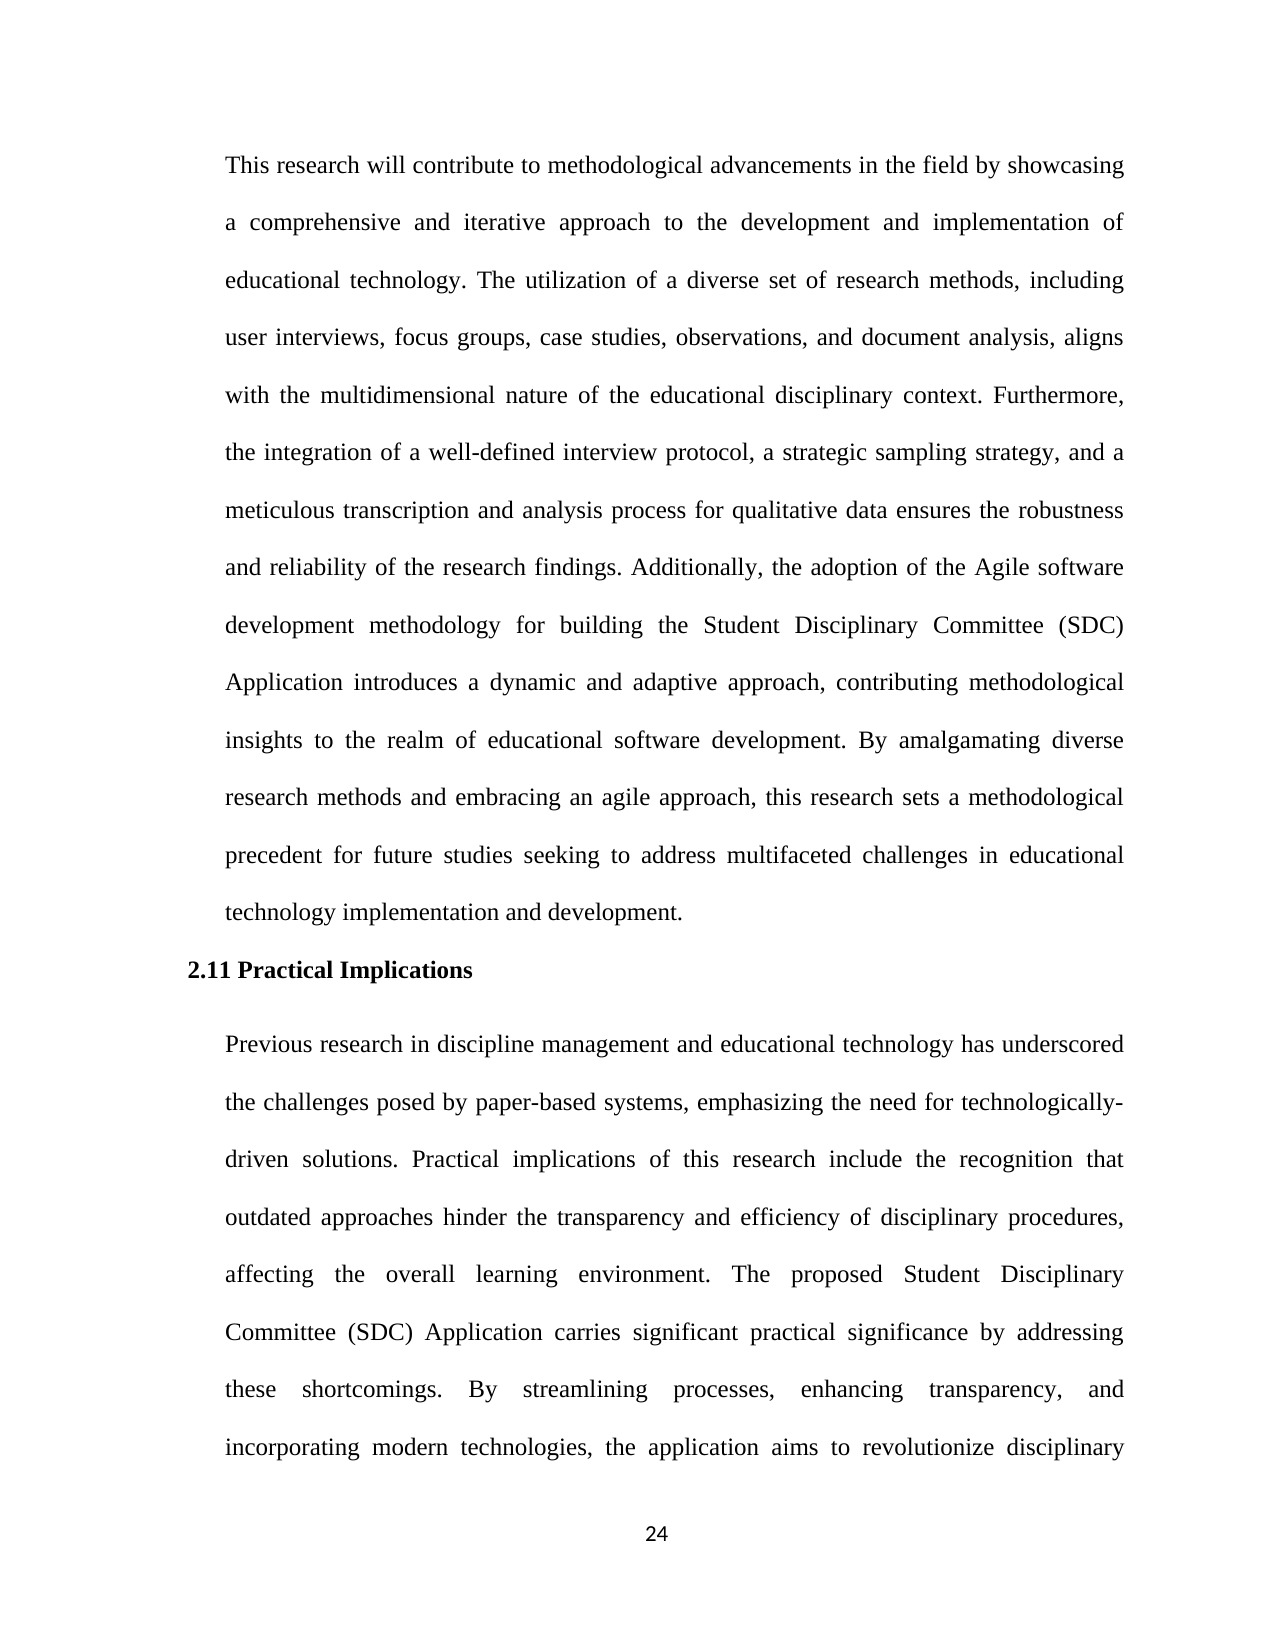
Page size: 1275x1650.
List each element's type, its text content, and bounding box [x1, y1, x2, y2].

text 2.11 Practical Implications [187, 955, 1125, 984]
text This research will contribute to methodological advancements in the field by showcasing a comprehensive and iterative approach to the development and implementation of educational technology. The utilization of a diverse set of research methods, including user interviews, focus groups, case studies, observations, and document analysis, aligns with the multidimensional nature of the educational disciplinary context. Furthermore, the integration of a well-defined interview protocol, a strategic sampling strategy, and a meticulous transcription and analysis process for qualitative data ensures the robustness and reliability of the research findings. Additionally, the adoption of the Agile software development methodology for building the Student Disciplinary Committee (SDC) Application introduces a dynamic and adaptive approach, contributing methodological insights to the realm of educational software development. By amalgamating diverse research methods and embracing an agile approach, this research sets a methodological precedent for future studies seeking to address multifaceted challenges in educational technology implementation and development. [225, 150, 1125, 926]
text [225, 1029, 1125, 1460]
